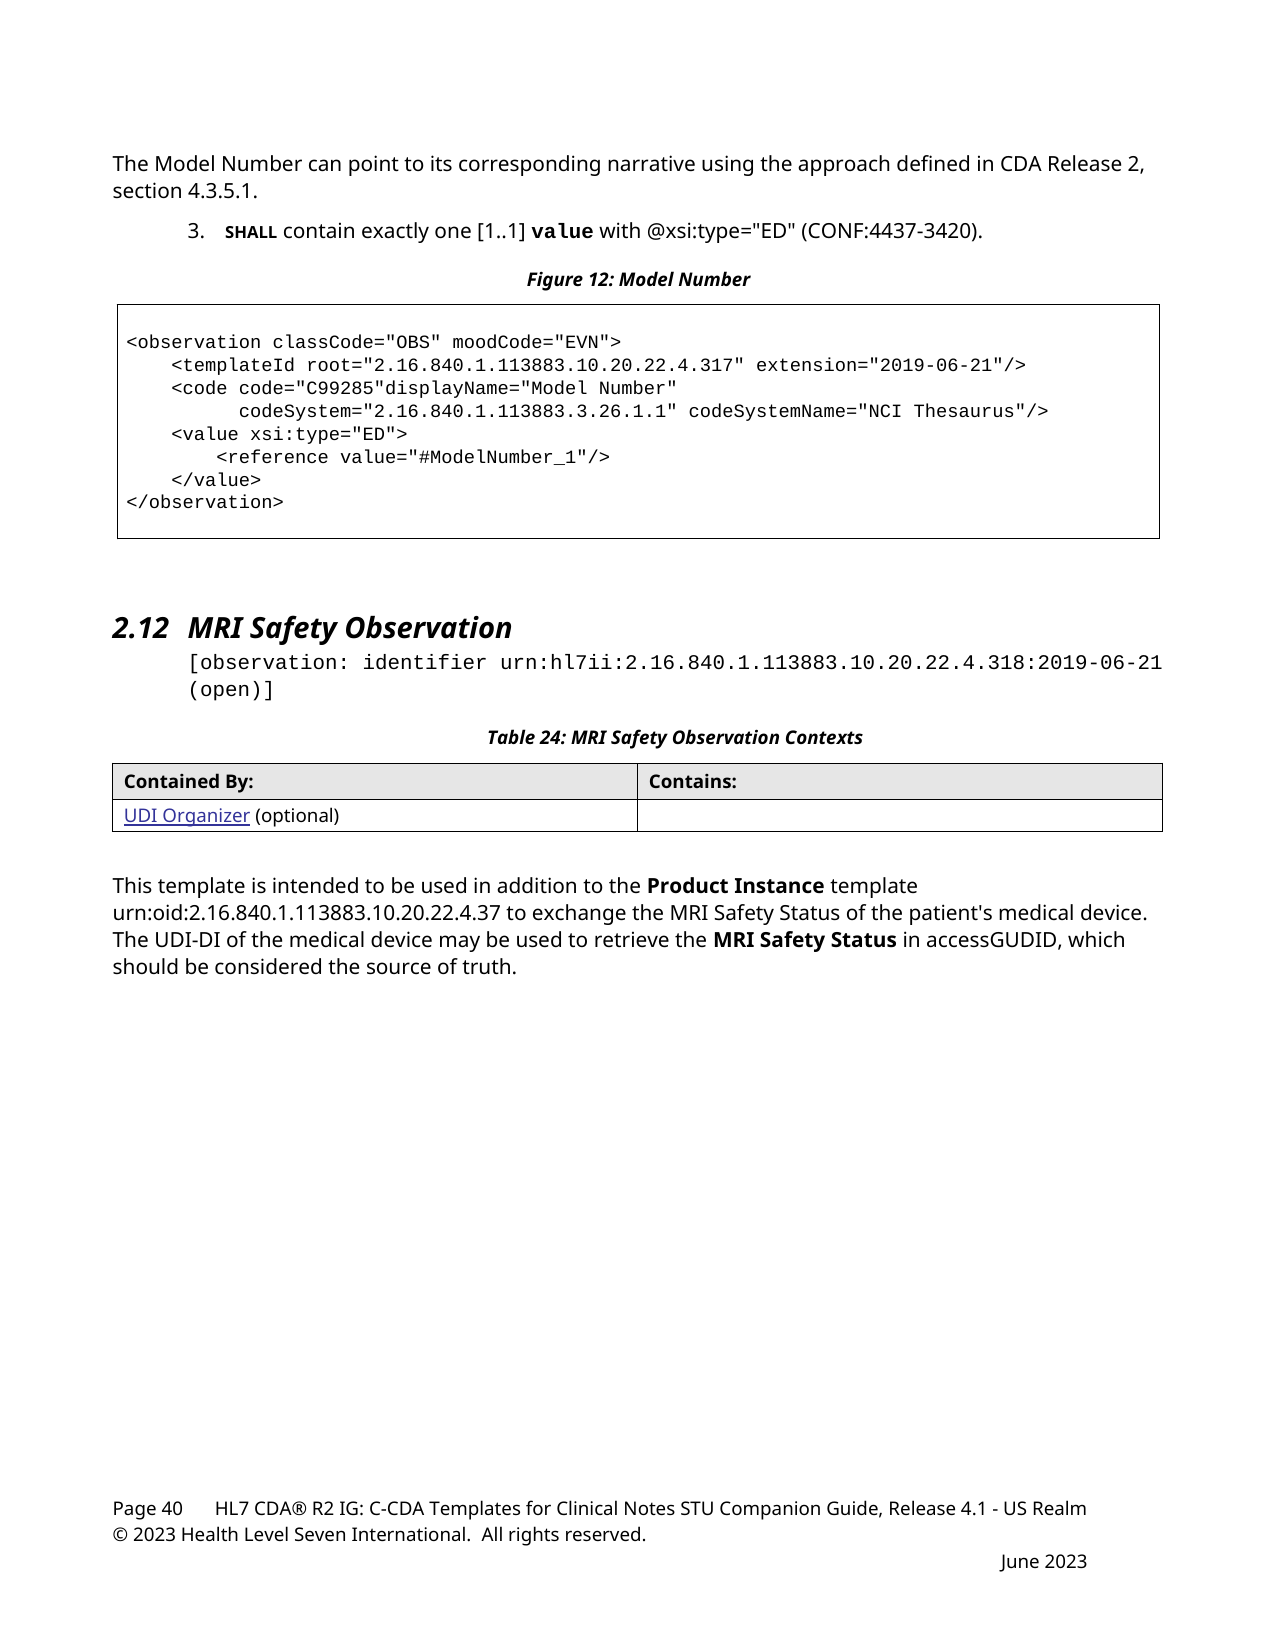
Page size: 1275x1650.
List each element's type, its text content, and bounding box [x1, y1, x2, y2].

text This template is intended to be used in addition to the Product Instance template urn:oid:2.16.840.1.113883.10.20.22.4.37 to exchange the MRI Safety Status of the patient's medical device. The UDI-DI of the medical device may be used to retrieve the MRI Safety Status in accessGUDID, which should be considered the source of truth. [112, 872, 1162, 980]
table_cell UDI Organizer (optional) [113, 800, 637, 831]
text The Model Number can point to its corresponding narrative using the approach defined in CDA Release 2, section 4.3.5.1. [112, 150, 1162, 204]
text Figure 12: Model Number [126, 264, 1151, 292]
text <reference value="#ModelNumber_1"/> [118, 442, 1159, 464]
table_header Contains: [638, 764, 1162, 799]
table_cell [638, 800, 1162, 831]
text <code code="C99285"displayName="Model Number" [118, 373, 1159, 396]
text </observation> [118, 487, 1159, 513]
text <value xsi:type="ED"> [118, 419, 1159, 442]
subtitle MRI Safety Observation [285, 617, 1162, 644]
text [observation: identifier urn:hl7ii:2.16.840.1.113883.10.20.22.4.318:2019-06-21 (open)] [187, 648, 1162, 702]
text <observation classCode="OBS" moodCode="EVN"> [118, 327, 1159, 350]
subtitle MRI Safety Observation [112, 617, 288, 644]
text </value> [118, 464, 1159, 487]
text <templateId root="2.16.840.1.113883.10.20.22.4.317" extension="2019-06-21"/> [118, 350, 1159, 373]
text Table 24: MRI Safety Observation Contexts [187, 723, 1162, 750]
list SHALL contain exactly one [1..1] value with @xsi:type="ED" (CONF:4437-3420). [187, 217, 1162, 244]
text codeSystem="2.16.840.1.113883.3.26.1.1" codeSystemName="NCI Thesaurus"/> [118, 396, 1159, 419]
table_header Contained By: [113, 764, 637, 799]
